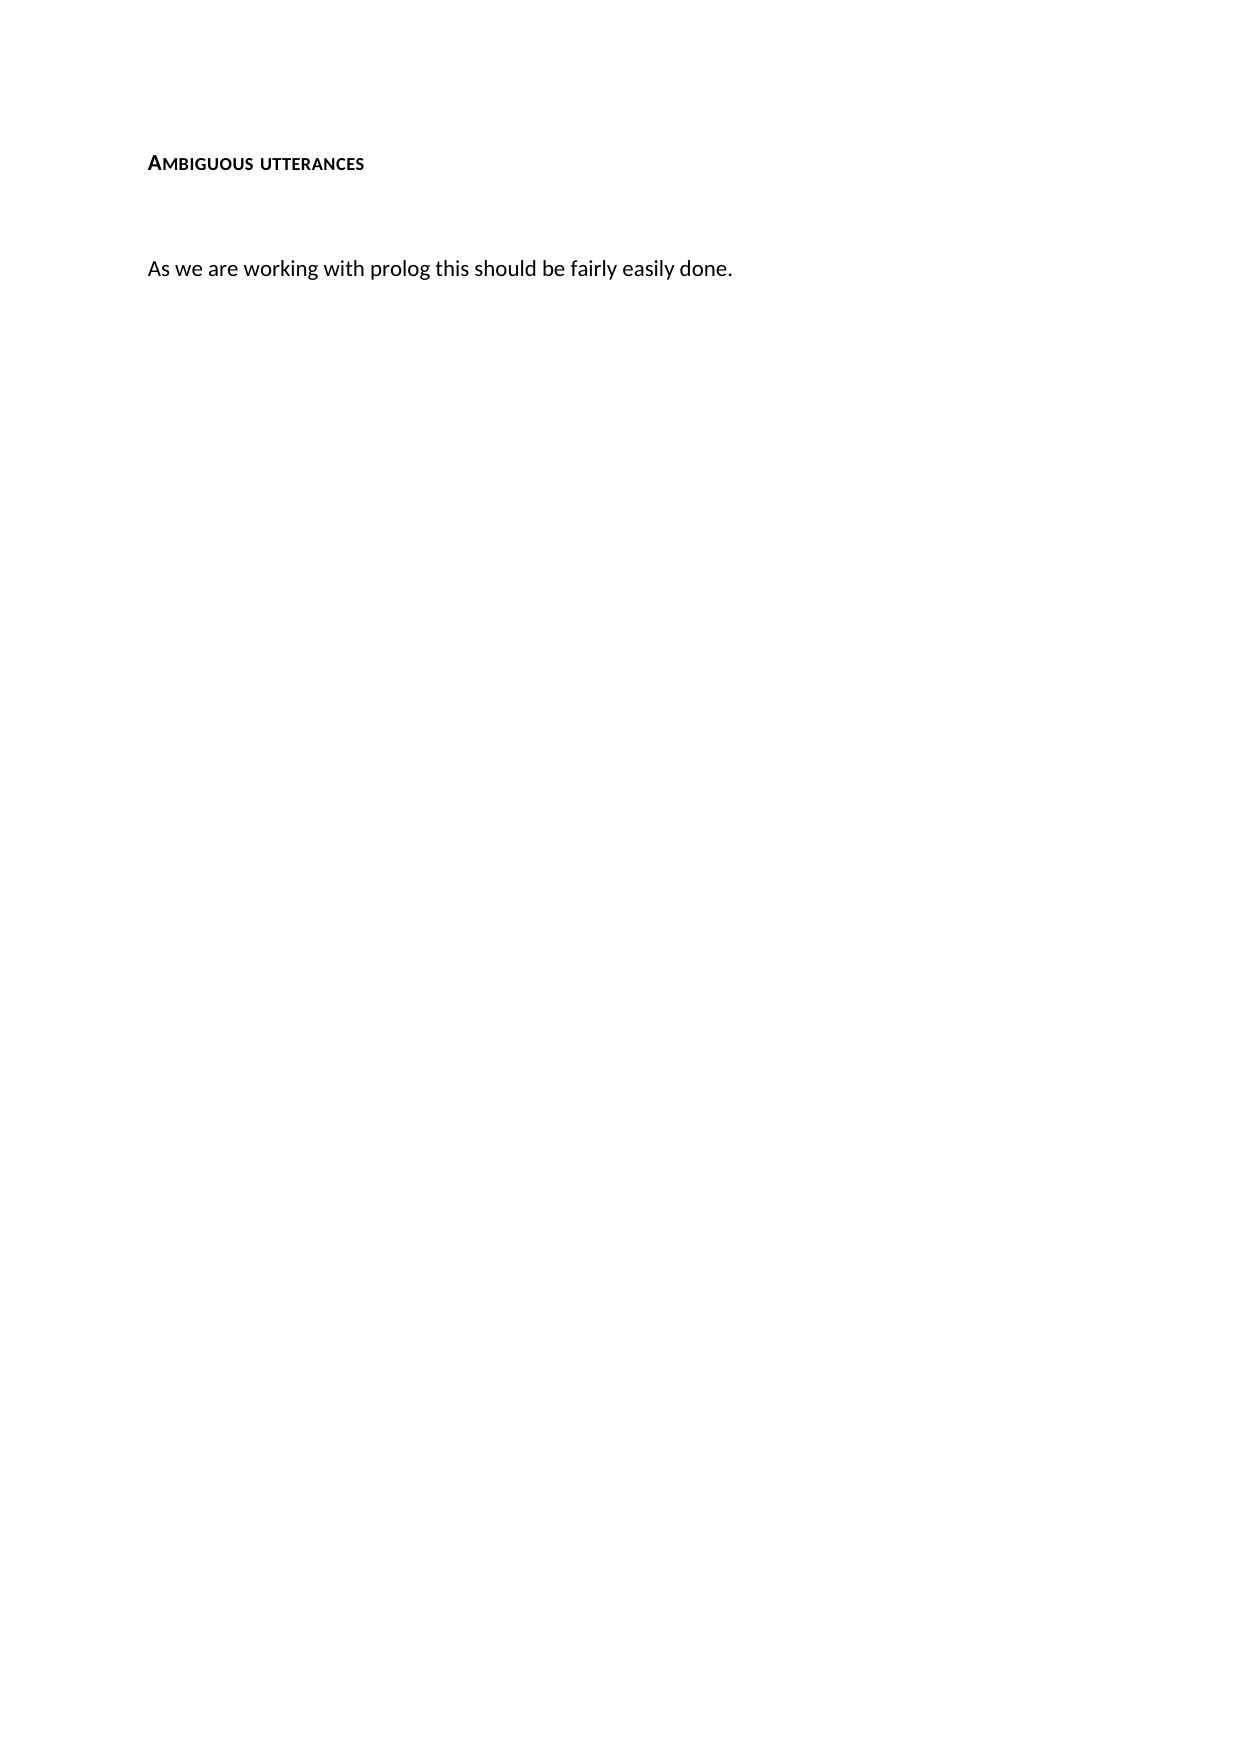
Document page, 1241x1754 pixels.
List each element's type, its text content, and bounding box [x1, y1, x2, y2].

text As we are working with prolog this should be fairly easily done. [148, 254, 1093, 282]
text Ambiguous utterances [148, 148, 1093, 176]
